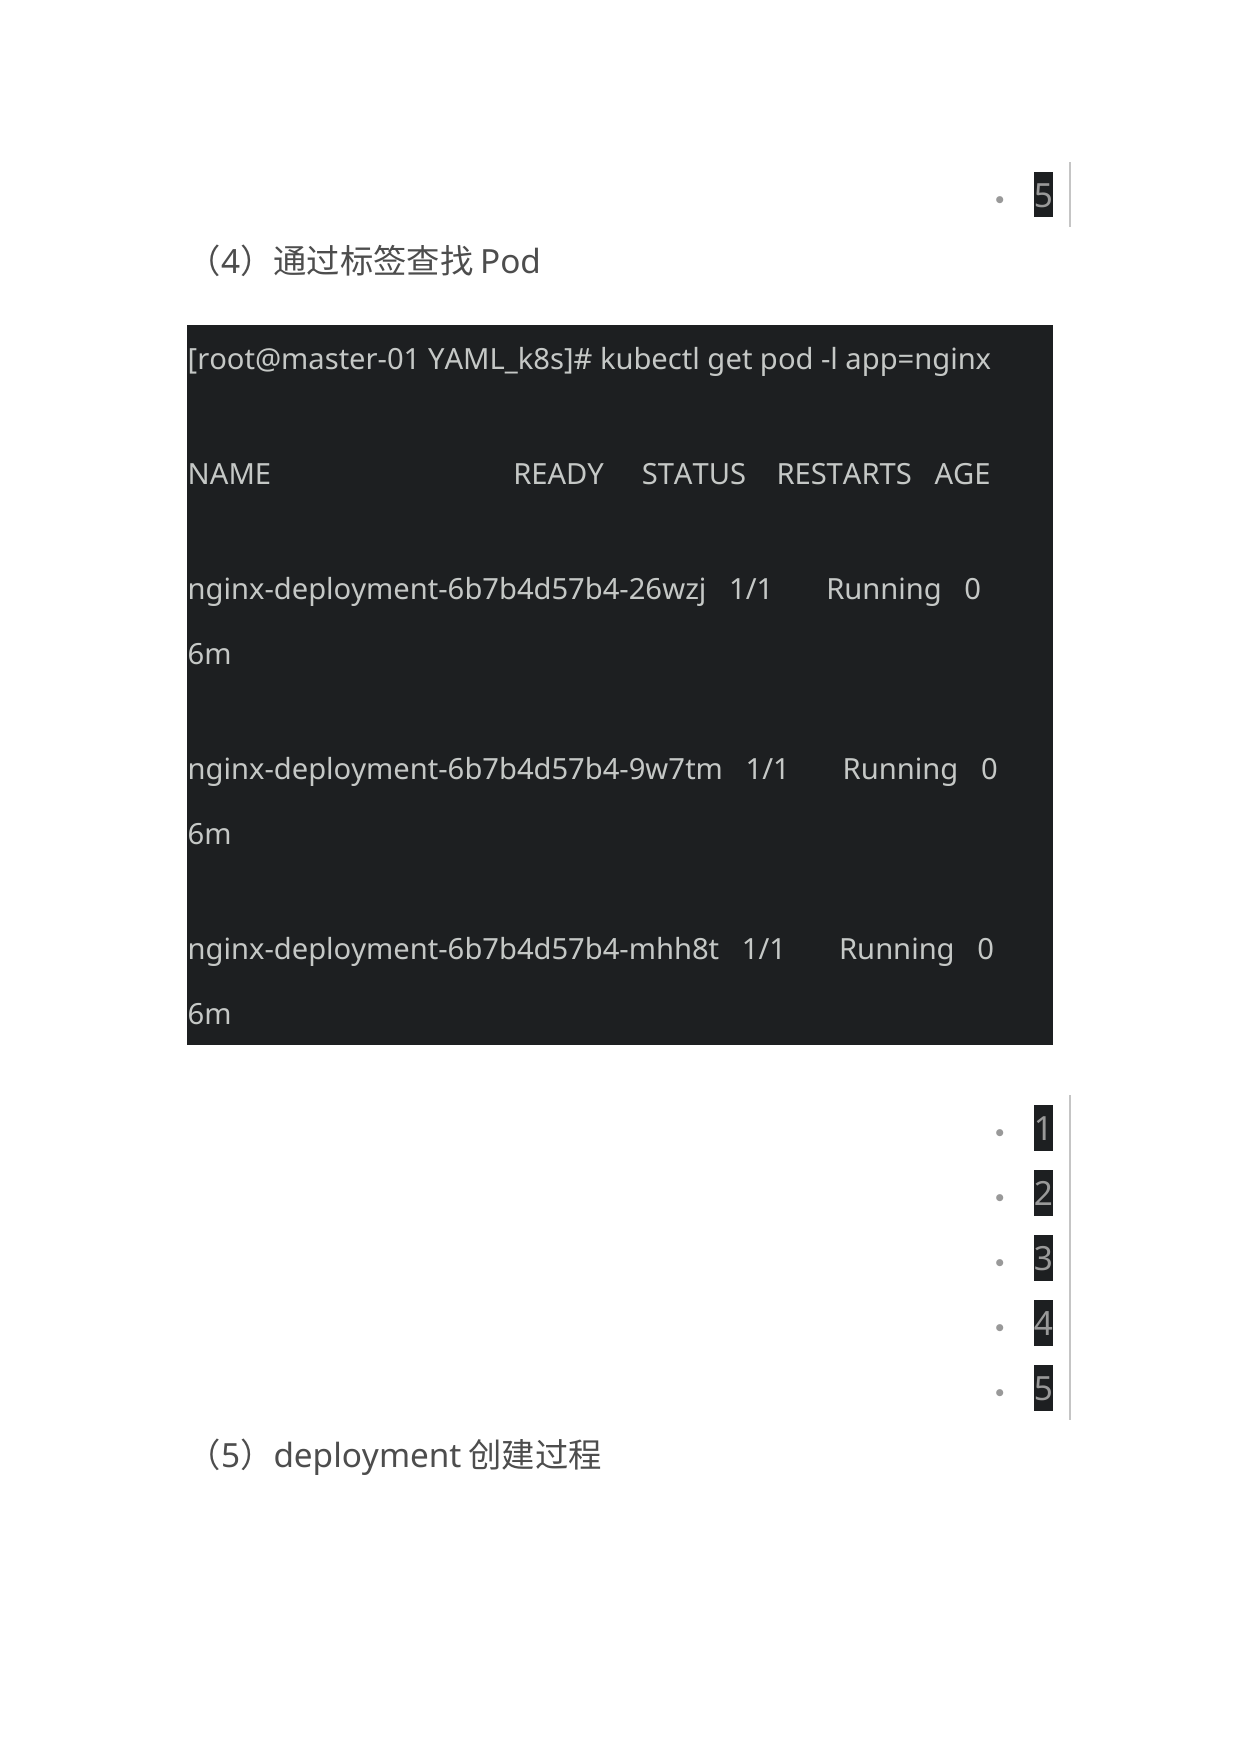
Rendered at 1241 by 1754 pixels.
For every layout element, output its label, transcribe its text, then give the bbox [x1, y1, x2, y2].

text NAME READY STATUS RESTARTS AGE [187, 440, 1053, 505]
text [root@master-01 YAML_k8s]# kubectl get pod -l app=nginx [187, 325, 1053, 390]
list 5 [150, 1355, 1069, 1420]
list 3 [150, 1225, 1069, 1290]
text （5）deployment创建过程 [187, 1420, 1053, 1485]
text nginx-deployment-6b7b4d57b4-mhh8t 1/1 Running 0 6m [187, 915, 1053, 1045]
text nginx-deployment-6b7b4d57b4-9w7tm 1/1 Running 0 6m [187, 735, 1053, 865]
text （4）通过标签查找Pod [187, 227, 1053, 292]
list 5 [150, 162, 1069, 227]
list 1 [150, 1095, 1069, 1160]
list 4 [150, 1290, 1069, 1355]
text nginx-deployment-6b7b4d57b4-26wzj 1/1 Running 0 6m [187, 555, 1053, 685]
list 2 [150, 1160, 1069, 1225]
